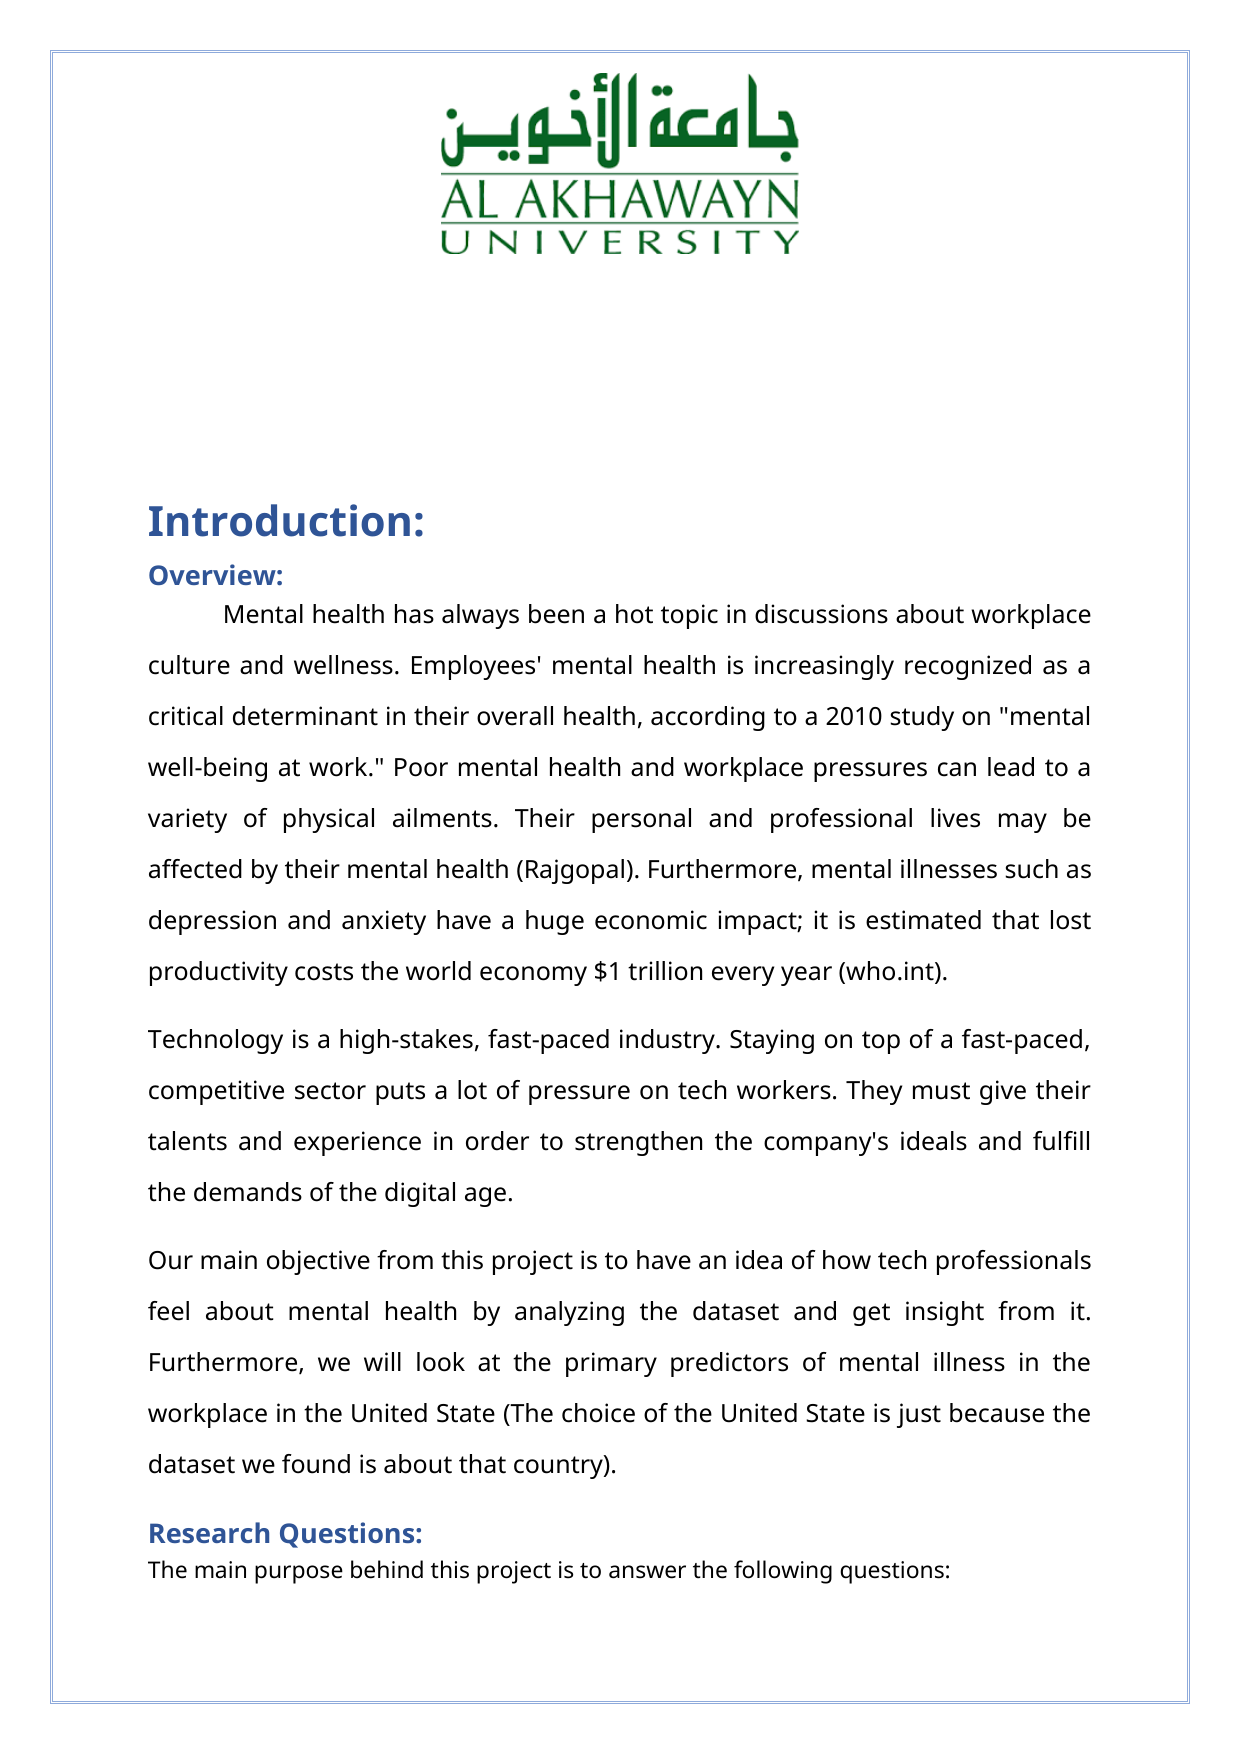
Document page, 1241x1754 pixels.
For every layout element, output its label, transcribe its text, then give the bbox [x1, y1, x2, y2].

text Technology is a high-stakes, fast-paced industry. Staying on top of a fast-paced, competitive sector puts a lot of pressure on tech workers. They must give their talents and experience in order to strengthen the company's ideals and fulfill the demands of the digital age. [148, 1022, 1093, 1209]
subtitle Research Questions: [148, 1514, 1093, 1551]
text Mental health has always been a hot topic in discussions about workplace culture and wellness. Employees' mental health is increasingly recognized as a critical determinant in their overall health, according to a 2010 study on "mental well-being at work." Poor mental health and workplace pressures can lead to a variety of physical ailments. Their personal and professional lives may be affected by their mental health (Rajgopal). Furthermore, mental illnesses such as depression and anxiety have a huge economic impact; it is estimated that lost productivity costs the world economy $1 trillion every year (who.int). [148, 597, 1093, 988]
subtitle Overview: [148, 557, 1093, 594]
subtitle Introduction: [148, 491, 1093, 548]
text Our main objective from this project is to have an idea of how tech professionals feel about mental health by analyzing the dataset and get insight from it. Furthermore, we will look at the primary predictors of mental illness in the workplace in the United State (The choice of the United State is just because the dataset we found is about that country). [148, 1242, 1093, 1481]
picture [441, 73, 800, 254]
text The main purpose behind this project is to answer the following questions: [148, 1554, 1093, 1585]
